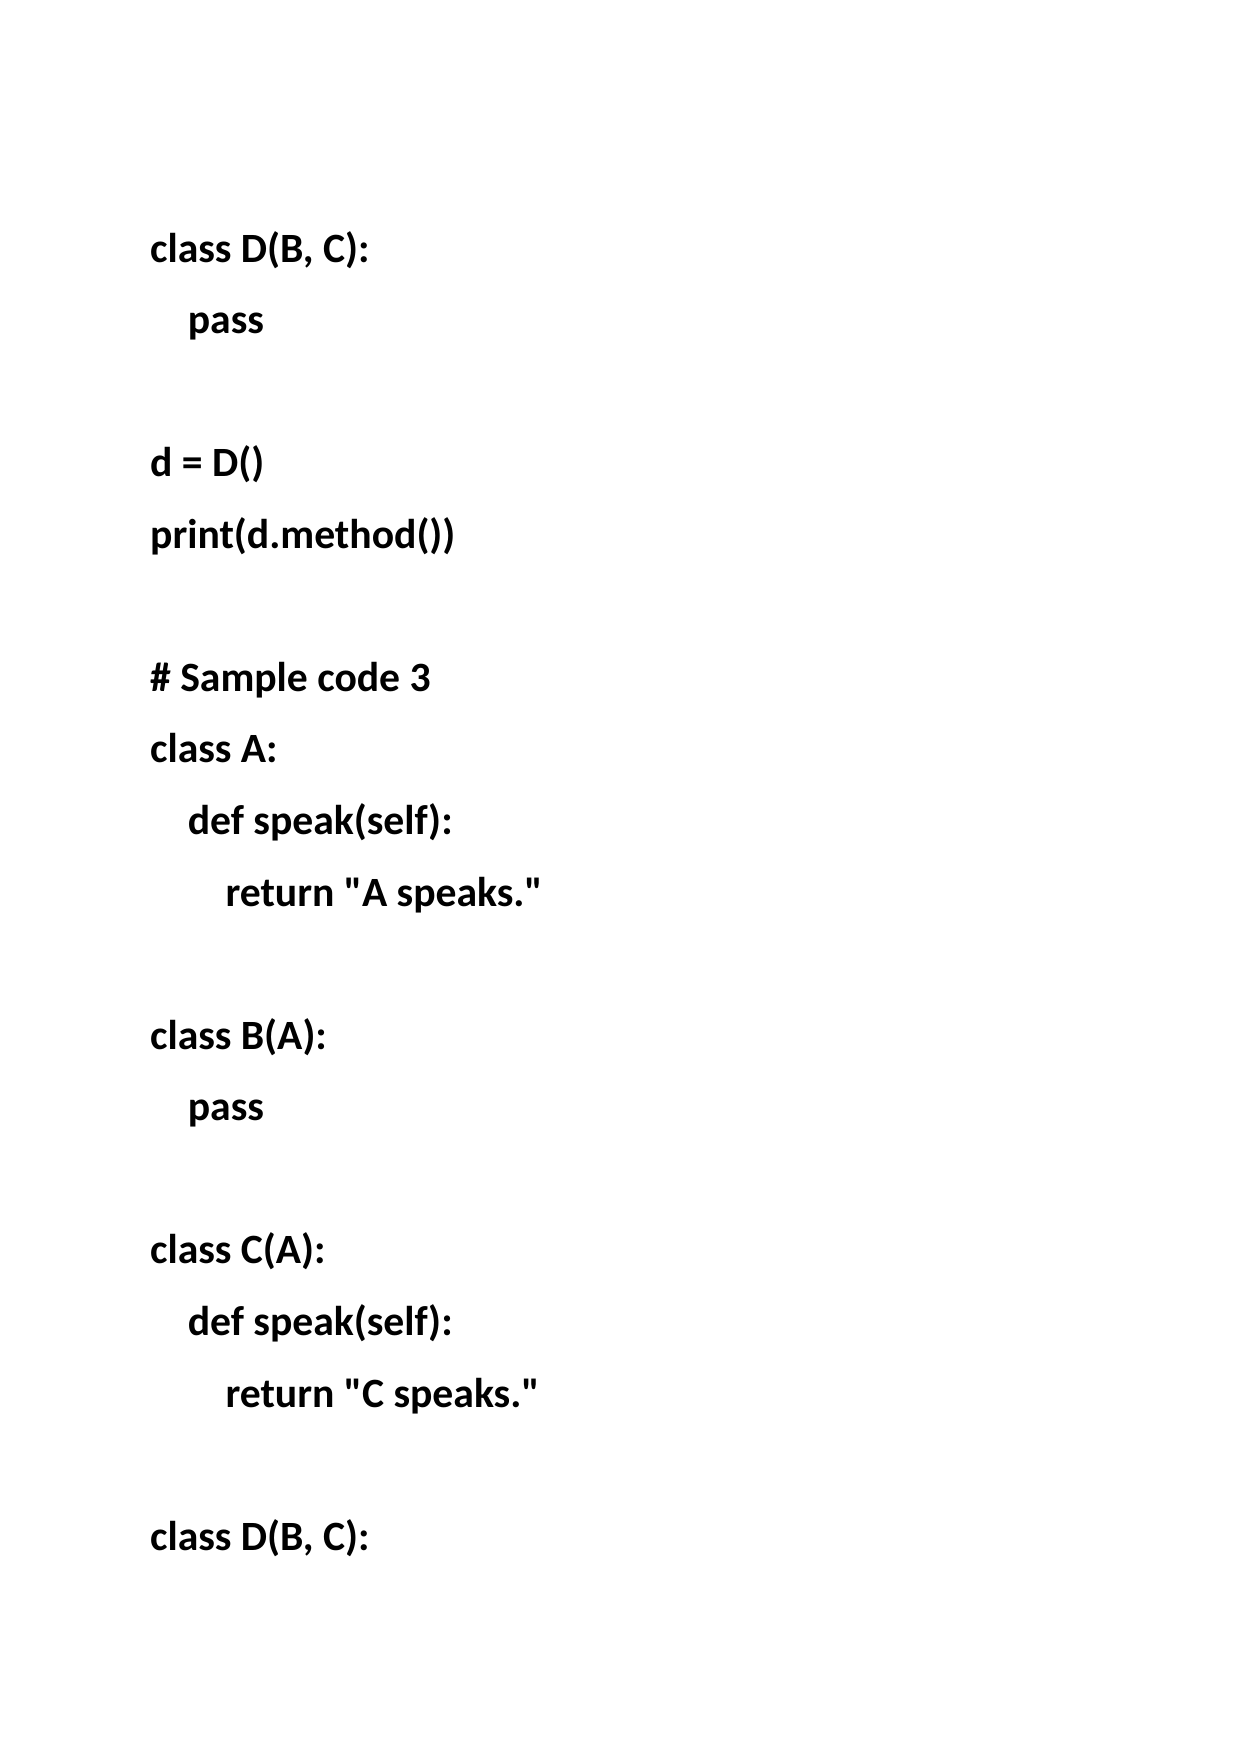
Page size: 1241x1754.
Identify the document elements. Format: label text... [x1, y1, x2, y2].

text # Sample code 3 [150, 651, 1090, 702]
text print(d.method()) [150, 508, 1090, 559]
text class D(B, C): [150, 222, 1090, 272]
text def speak(self): [150, 1295, 1090, 1346]
text d = D() [150, 436, 1090, 487]
text class D(B, C): [150, 1510, 1090, 1561]
text pass [150, 293, 1090, 344]
text class A: [150, 722, 1090, 773]
text class C(A): [150, 1223, 1090, 1274]
text return "C speaks." [150, 1367, 1090, 1417]
text pass [150, 1080, 1090, 1131]
text return "A speaks." [150, 866, 1090, 916]
text def speak(self): [150, 794, 1090, 845]
text class B(A): [150, 1009, 1090, 1059]
